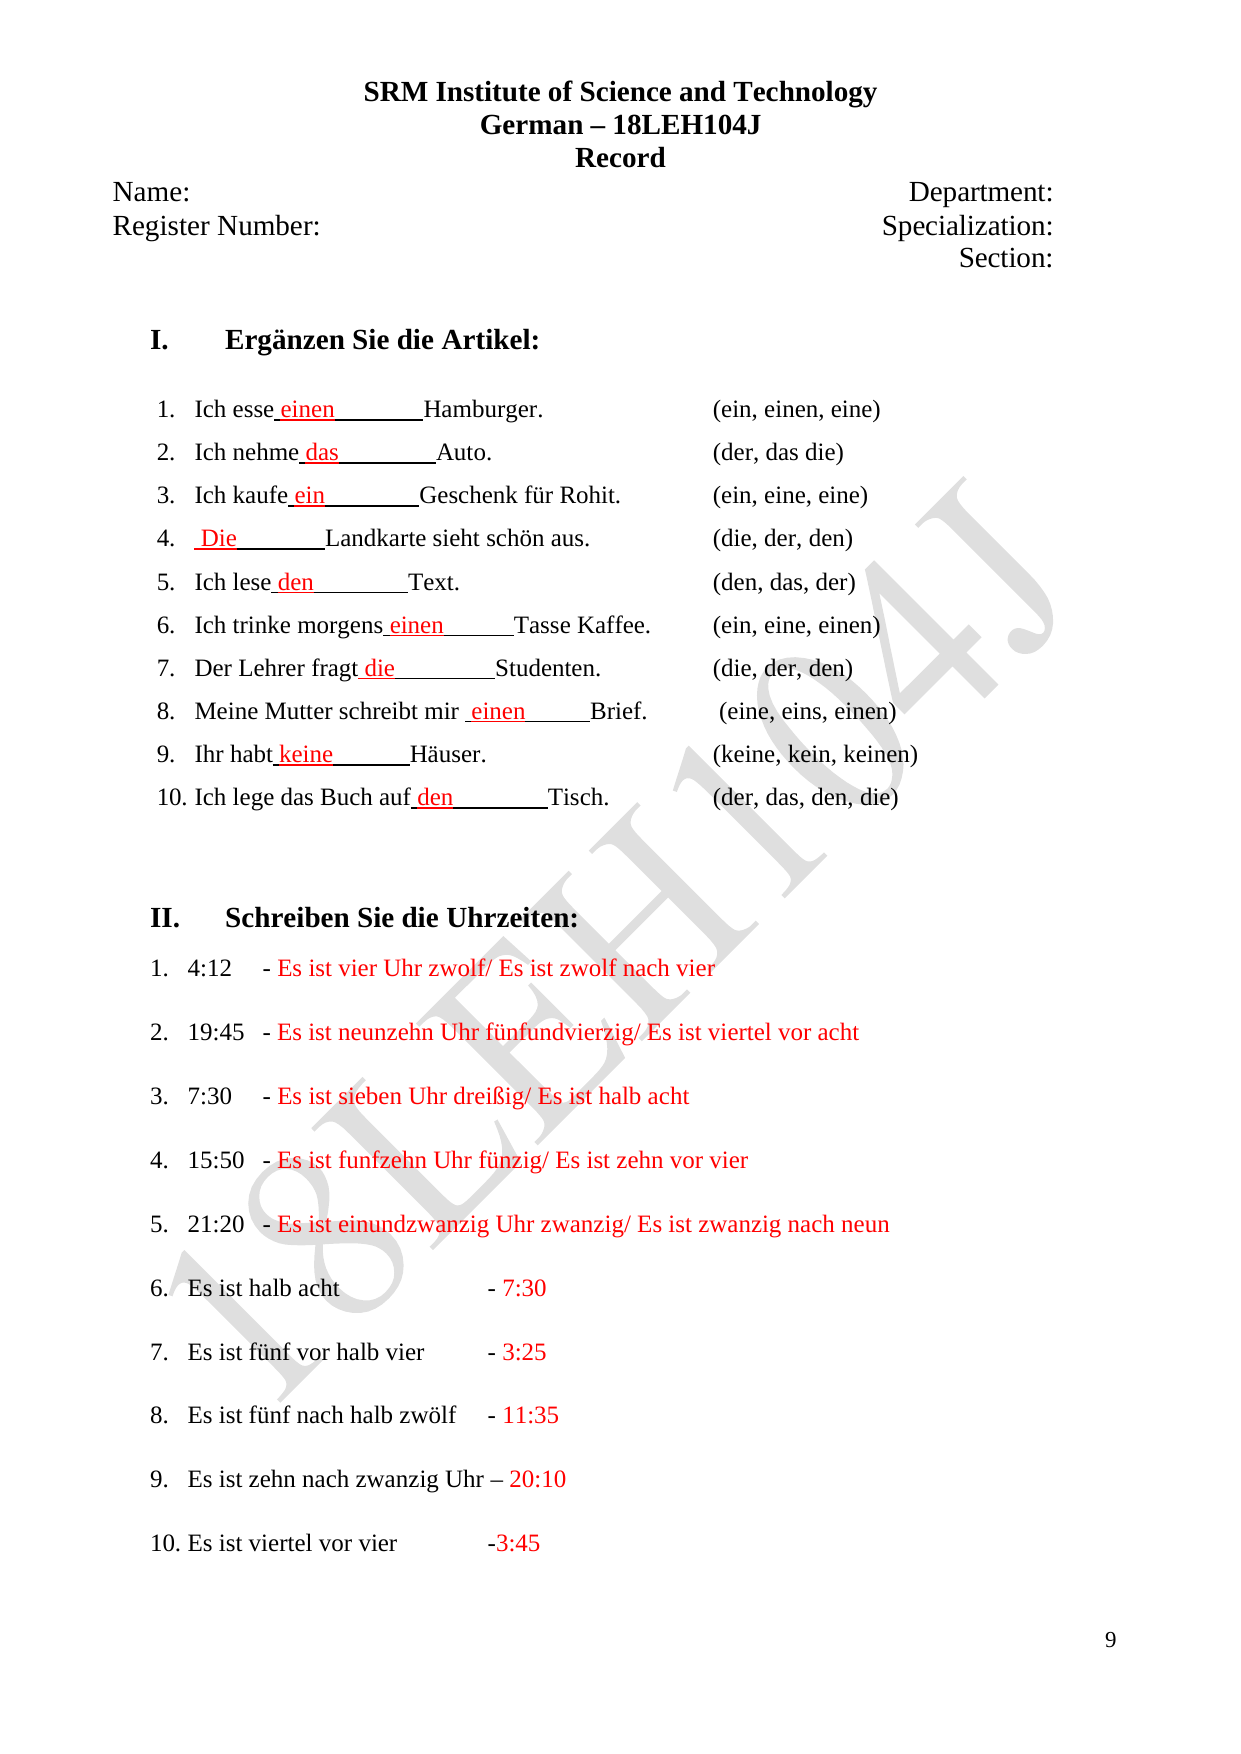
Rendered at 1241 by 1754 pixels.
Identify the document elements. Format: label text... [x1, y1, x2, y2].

list Ich nehme das Auto. (der, das die) [157, 437, 1144, 466]
list Es ist fünf nach halb zwölf - 11:35 [150, 1401, 1144, 1429]
list Es ist fünf vor halb vier - 3:25 [150, 1337, 1144, 1365]
text 4. 15:50 - Es ist funfzehn Uhr fünzig/ Es ist zehn vor vier [150, 1145, 1144, 1174]
text 1. 4:12 - Es ist vier Uhr zwolf/ Es ist zwolf nach vier [150, 953, 1144, 982]
subtitle Schreiben Sie die Uhrzeiten: [150, 900, 1144, 934]
list Meine Mutter schreibt mir einen Brief. (eine, eins, einen) [157, 696, 1144, 725]
list Ihr habt keine Häuser. (keine, kein, keinen) [157, 739, 1144, 768]
list Ich kaufe ein Geschenk für Rohit. (ein, eine, eine) [157, 480, 1144, 509]
list Die Landkarte sieht schön aus. (die, der, den) [157, 523, 1144, 552]
list Ich lege das Buch auf den Tisch. (der, das, den, die) [157, 782, 1144, 811]
text 3. 7:30 - Es ist sieben Uhr dreißig/ Es ist halb acht [150, 1081, 1144, 1110]
list Es ist halb acht - 7:30 [150, 1273, 1144, 1301]
subtitle Ergänzen Sie die Artikel: [150, 322, 1144, 355]
text 5. 21:20 - Es ist einundzwanzig Uhr zwanzig/ Es ist zwanzig nach neun [150, 1209, 1144, 1237]
list Ich trinke morgens einen Tasse Kaffee. (ein, eine, einen) [157, 610, 1144, 638]
list Ich esse einen Hamburger. (ein, einen, eine) [157, 394, 1144, 423]
text 2. 19:45 - Es ist neunzehn Uhr fünfundvierzig/ Es ist viertel vor acht [150, 1017, 1144, 1046]
list Es ist zehn nach zwanzig Uhr – 20:10 [150, 1464, 1144, 1493]
list Ich lese den Text. (den, das, der) [157, 567, 1144, 596]
list Der Lehrer fragt die Studenten. (die, der, den) [157, 653, 1144, 682]
list Es ist viertel vor vier -3:45 [150, 1528, 1144, 1557]
